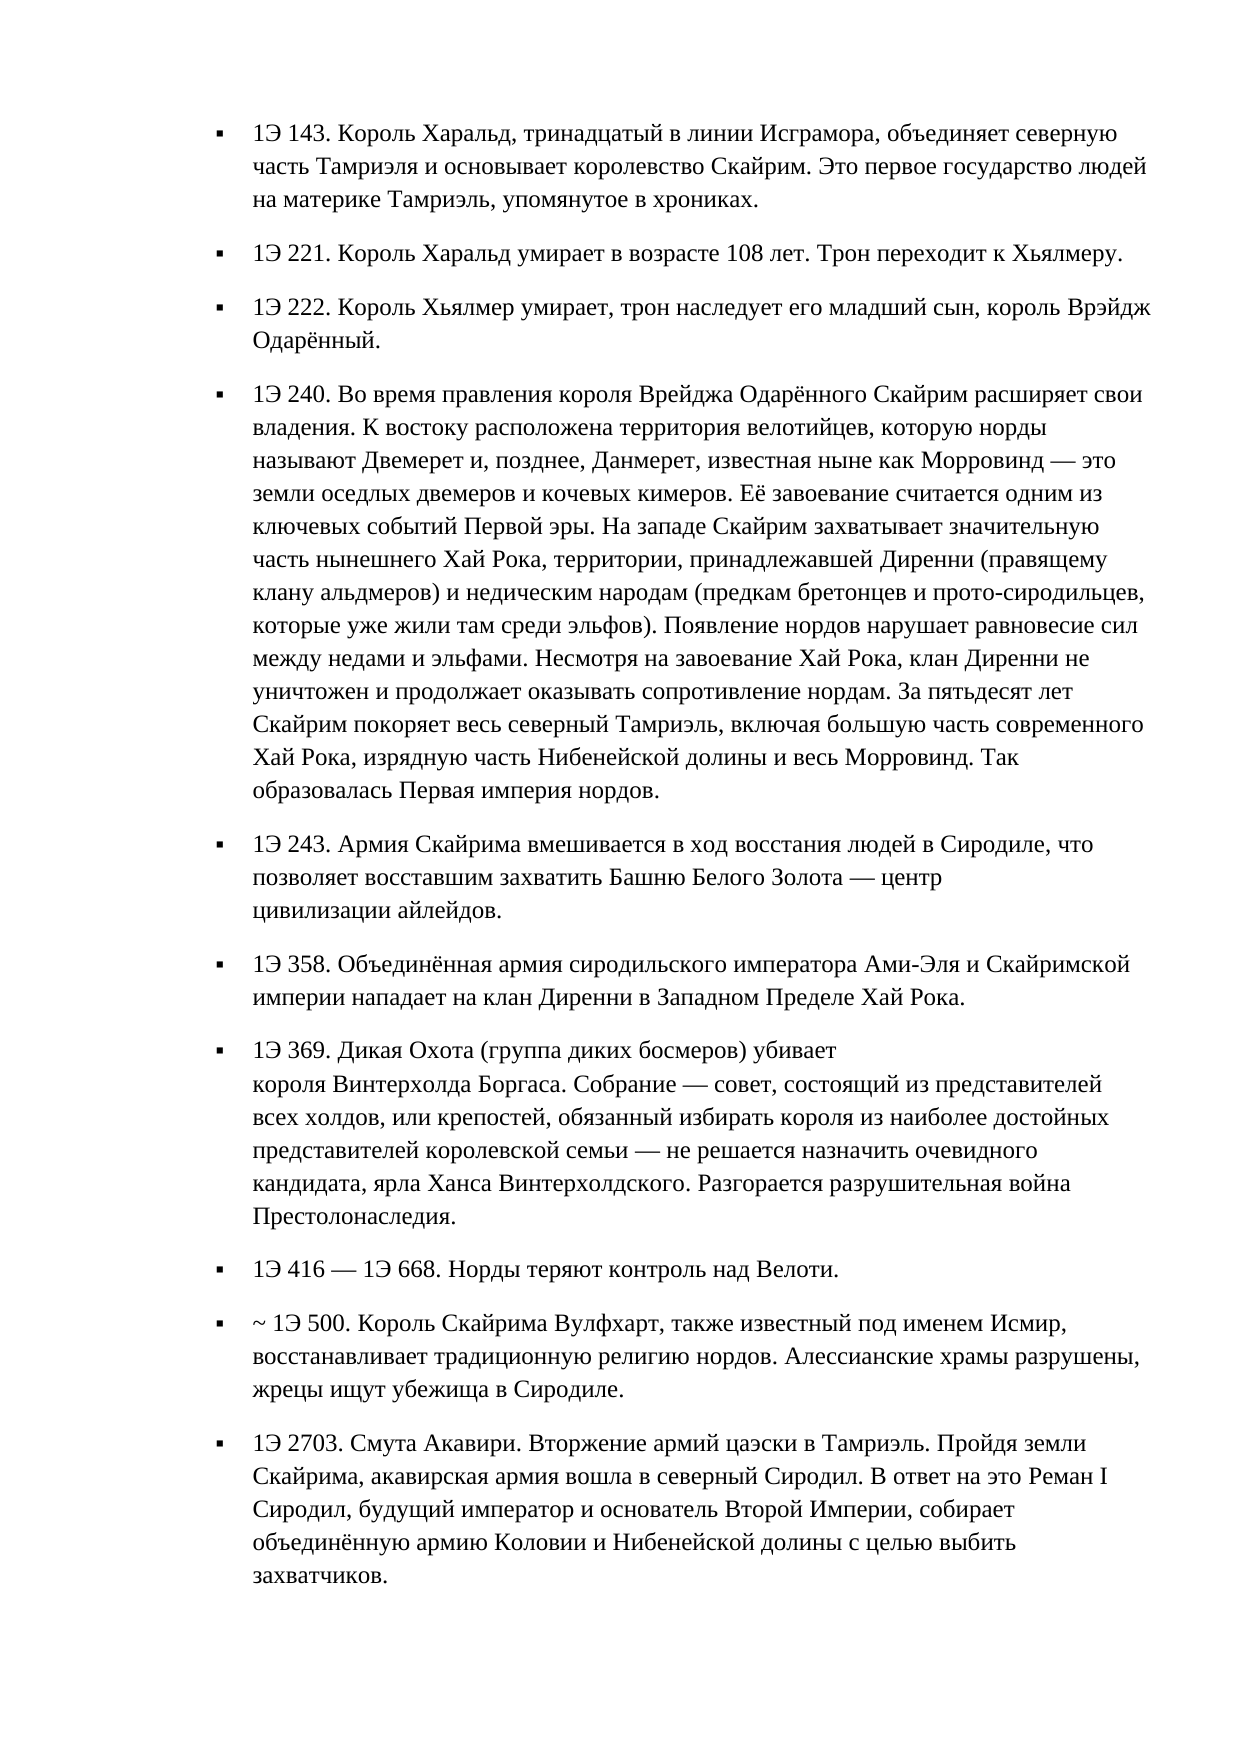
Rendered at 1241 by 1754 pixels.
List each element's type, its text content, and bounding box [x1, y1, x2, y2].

list 1Э 143. Король Харальд, тринадцатый в линии Исграмора, объединяет северную часть Тамриэля и основывает королевство Скайрим. Это первое государство людей на материке Тамриэль, упомянутое в хрониках. [215, 118, 1152, 213]
list 1Э 369. Дикая Охота (группа диких босмеров) убивает короля Винтерхолда Боргаса. Собрание — совет, состоящий из представителей всех холдов, или крепостей, обязанный избирать короля из наиболее достойных представителей королевской семьи — не решается назначить очевидного кандидата, ярла Ханса Винтерхолдского. Разгорается разрушительная война Престолонаследия. [215, 1036, 1152, 1229]
list 1Э 416 — 1Э 668. Норды теряют контроль над Велоти. [215, 1254, 1152, 1283]
list 1Э 222. Король Хьялмер умирает, трон наследует его младший сын, король Врэйдж Одарённый. [215, 292, 1152, 354]
list 1Э 240. Во время правления короля Врейджа Одарённого Скайрим расширяет свои владения. К востоку расположена территория велотийцев, которую норды называют Двемерет и, позднее, Данмерет, известная ныне как Морровинд — это земли оседлых двемеров и кочевых кимеров. Её завоевание считается одним из ключевых событий Первой эры. На западе Скайрим захватывает значительную часть нынешнего Хай Рока, территории, принадлежавшей Диренни (правящему клану альдмеров) и недическим народам (предкам бретонцев и прото-сиродильцев, которые уже жили там среди эльфов). Появление нордов нарушает равновесие сил между недами и эльфами. Несмотря на завоевание Хай Рока, клан Диренни не уничтожен и продолжает оказывать сопротивление нордам. За пятьдесят лет Скайрим покоряет весь северный Тамриэль, включая большую часть современного Хай Рока, изрядную часть Нибенейской долины и весь Морровинд. Так образовалась Первая империя нордов. [215, 379, 1152, 804]
list 1Э 221. Король Харальд умирает в возрасте 108 лет. Трон переходит к Хьялмеру. [215, 238, 1152, 267]
list 1Э 2703. Смута Акавири. Вторжение армий цаэски в Тамриэль. Пройдя земли Скайрима, акавирская армия вошла в северный Сиродил. В ответ на это Реман I Сиродил, будущий император и основатель Второй Империи, собирает объединённую армию Коловии и Нибенейской долины с целью выбить захватчиков. [215, 1428, 1152, 1589]
list 1Э 358. Объединённая армия сиродильского императора Ами-Эля и Скайримской империи нападает на клан Диренни в Западном Пределе Хай Рока. [215, 949, 1152, 1011]
list 1Э 243. Армия Скайрима вмешивается в ход восстания людей в Сиродиле, что позволяет восставшим захватить Башню Белого Золота — центр цивилизации айлейдов. [215, 829, 1152, 924]
list ~ 1Э 500. Король Скайрима Вулфхарт, также известный под именем Исмир, восстанавливает традиционную религию нордов. Алессианские храмы разрушены, жрецы ищут убежища в Сиродиле. [215, 1308, 1152, 1403]
